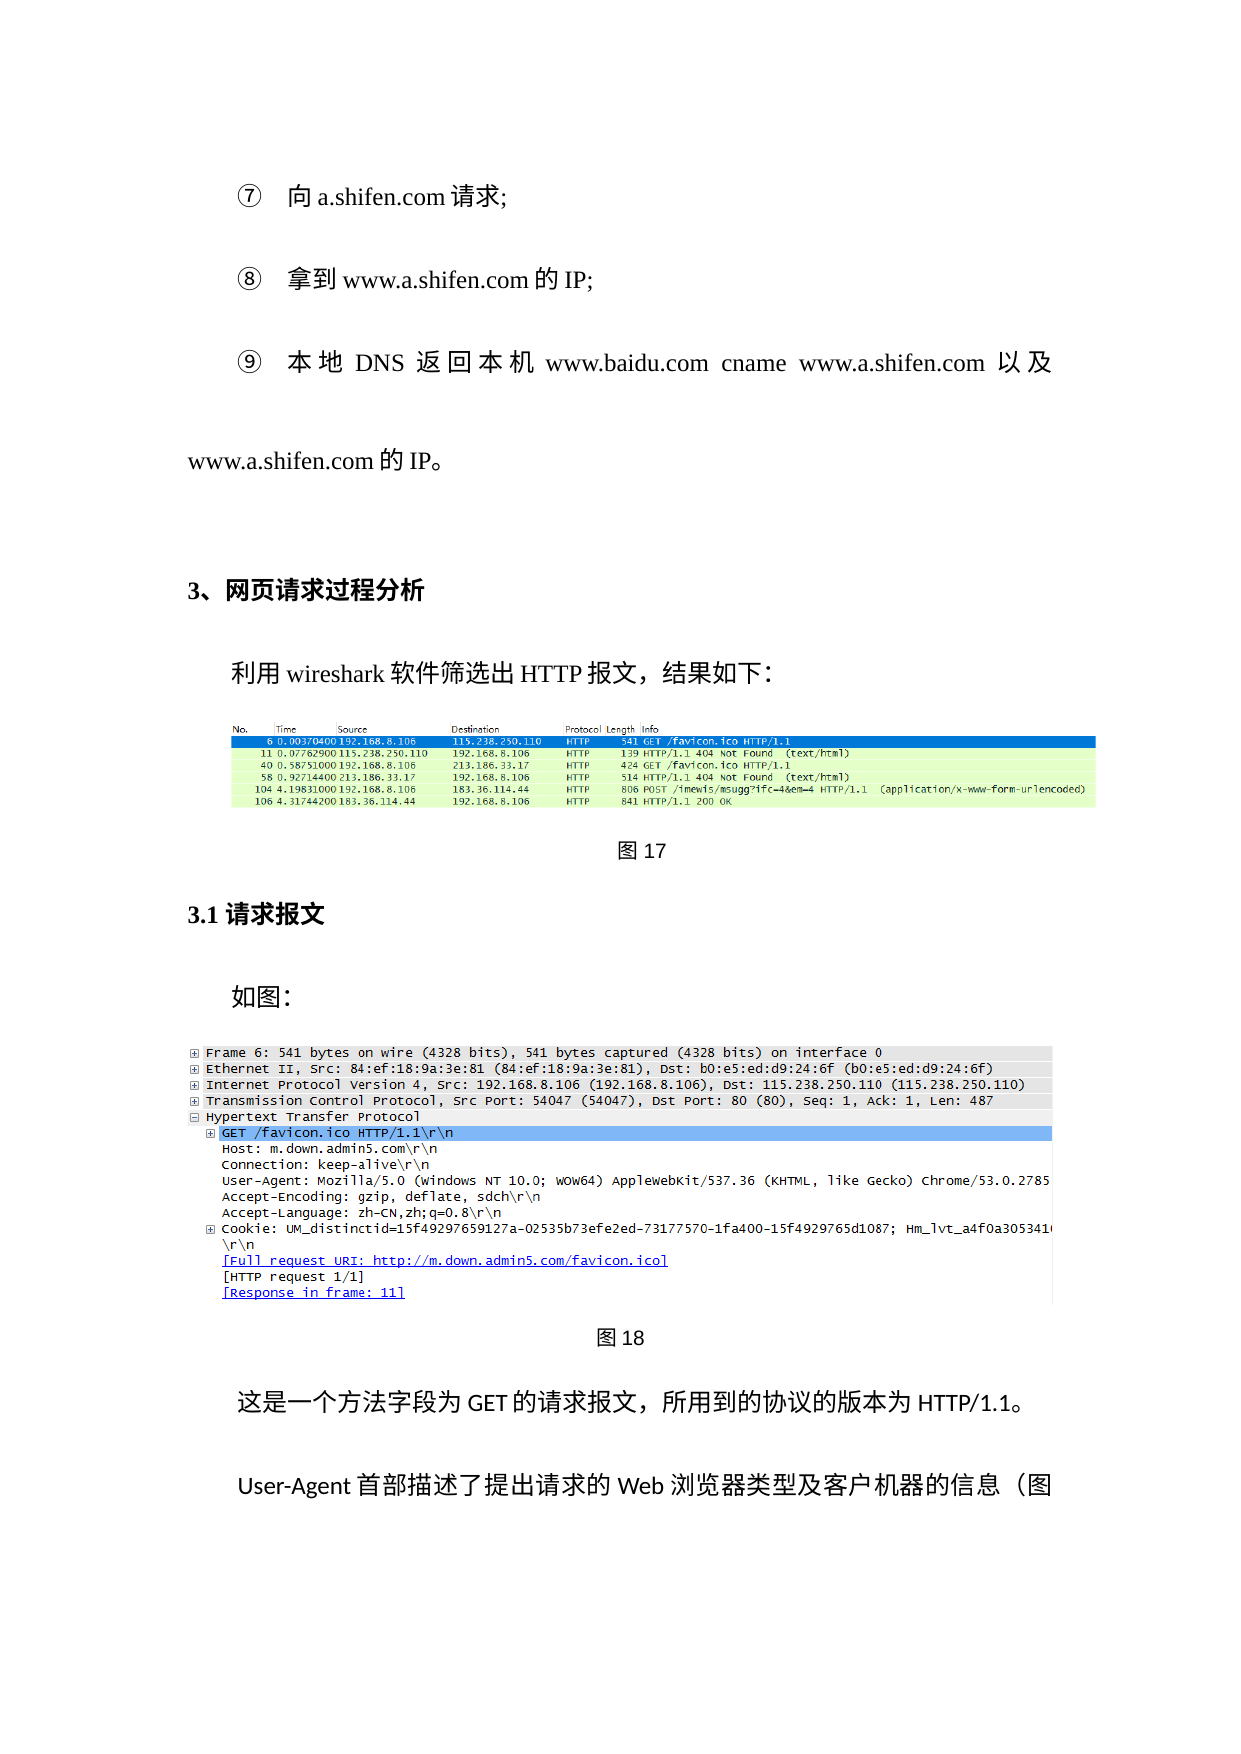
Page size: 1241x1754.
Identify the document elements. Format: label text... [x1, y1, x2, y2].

list 向a.shifen.com请求; [187, 162, 1053, 227]
list 图 17 [187, 833, 1053, 865]
list 利用wireshark软件筛选出HTTP报文，结果如下： [187, 639, 1053, 704]
list 图 18 [187, 1320, 1053, 1352]
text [187, 1451, 1053, 1516]
list 3、网页请求过程分析 [187, 556, 1053, 621]
list 拿到www.a.shifen.com的IP; [187, 245, 1053, 310]
picture [231, 722, 1096, 808]
picture [187, 1046, 1053, 1305]
list 3.1 请求报文 [187, 880, 1053, 945]
list 本地DNS返回本机www.baidu.com cname www.a.shifen.com以及www.a.shifen.com的IP。 [187, 328, 1053, 491]
text 这是一个方法字段为GET的请求报文，所用到的协议的版本为HTTP/1.1。 [187, 1368, 1053, 1433]
list 如图： [187, 963, 1053, 1028]
